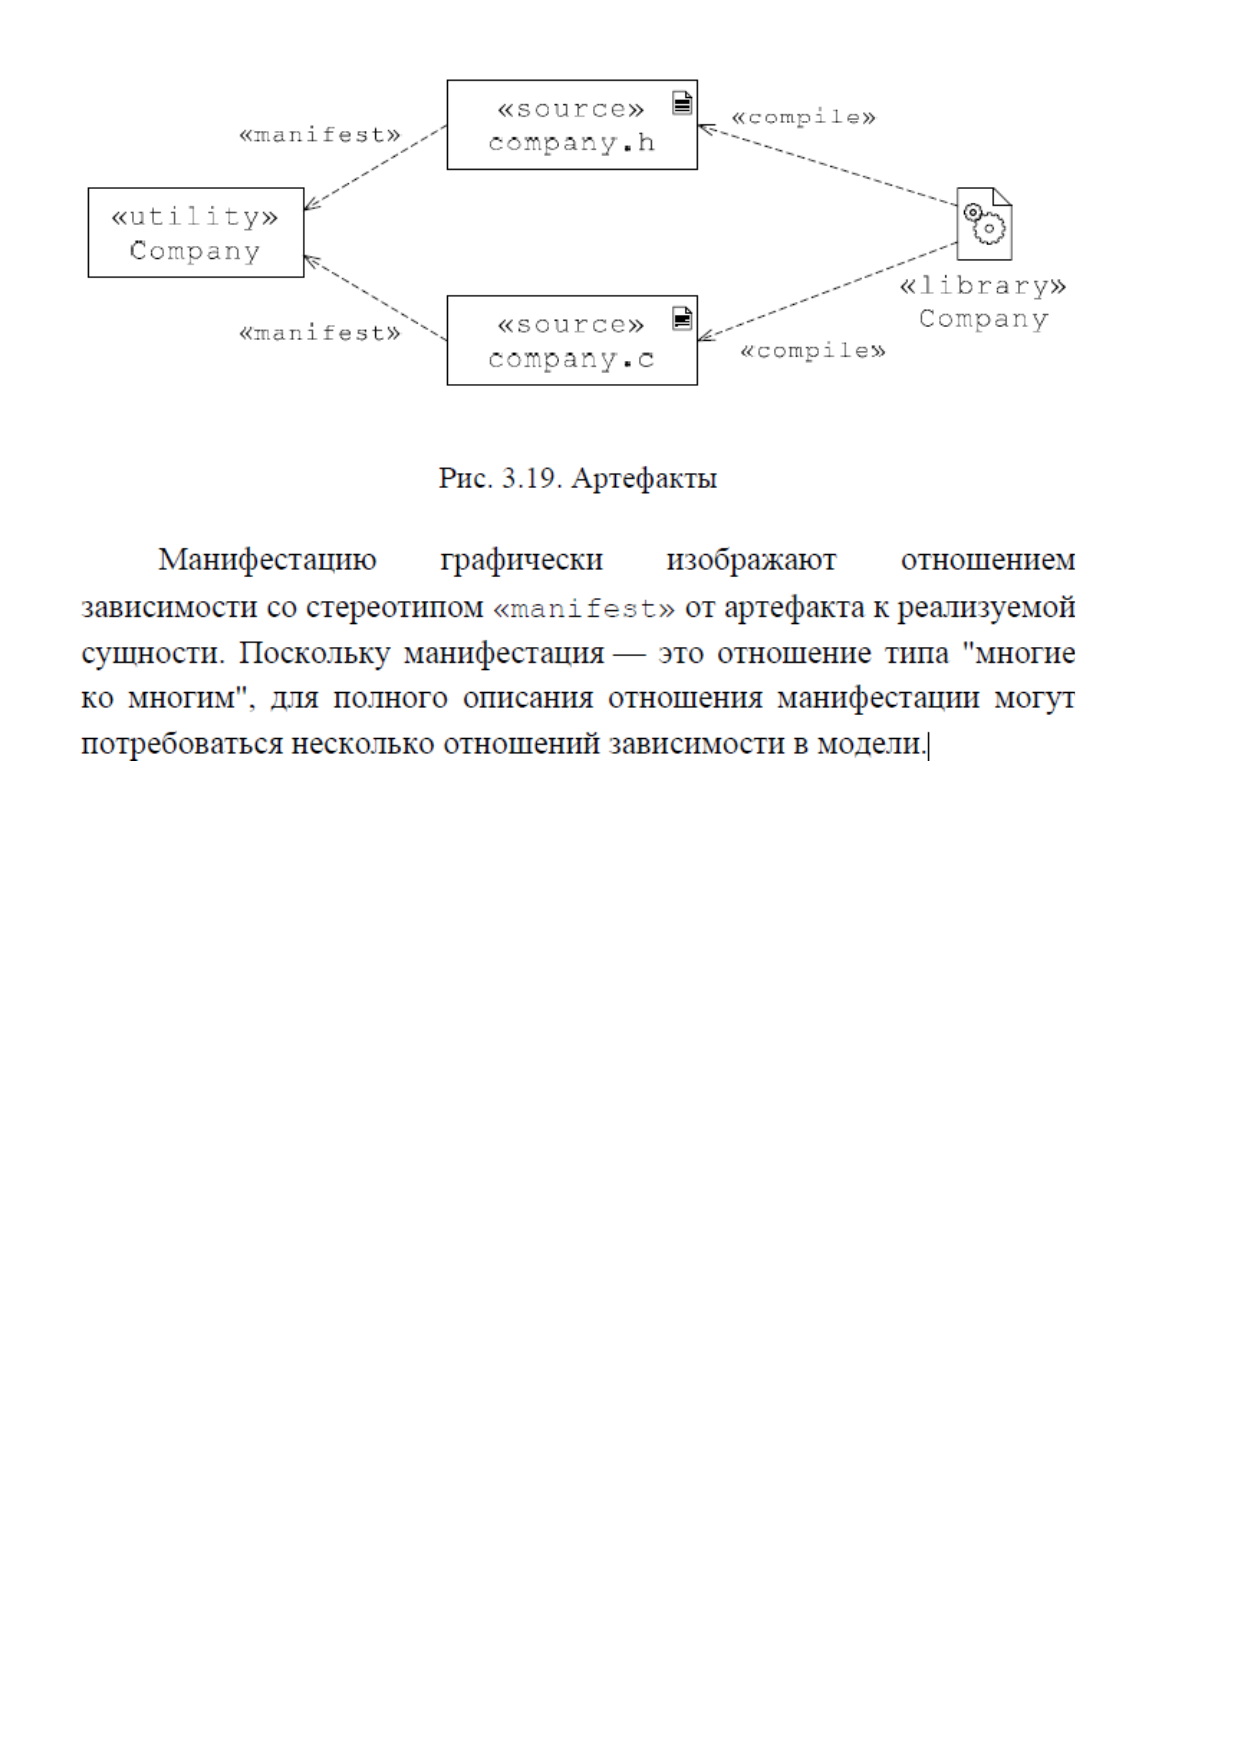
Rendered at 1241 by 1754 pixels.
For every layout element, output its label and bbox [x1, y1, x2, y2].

picture [75, 75, 1075, 761]
